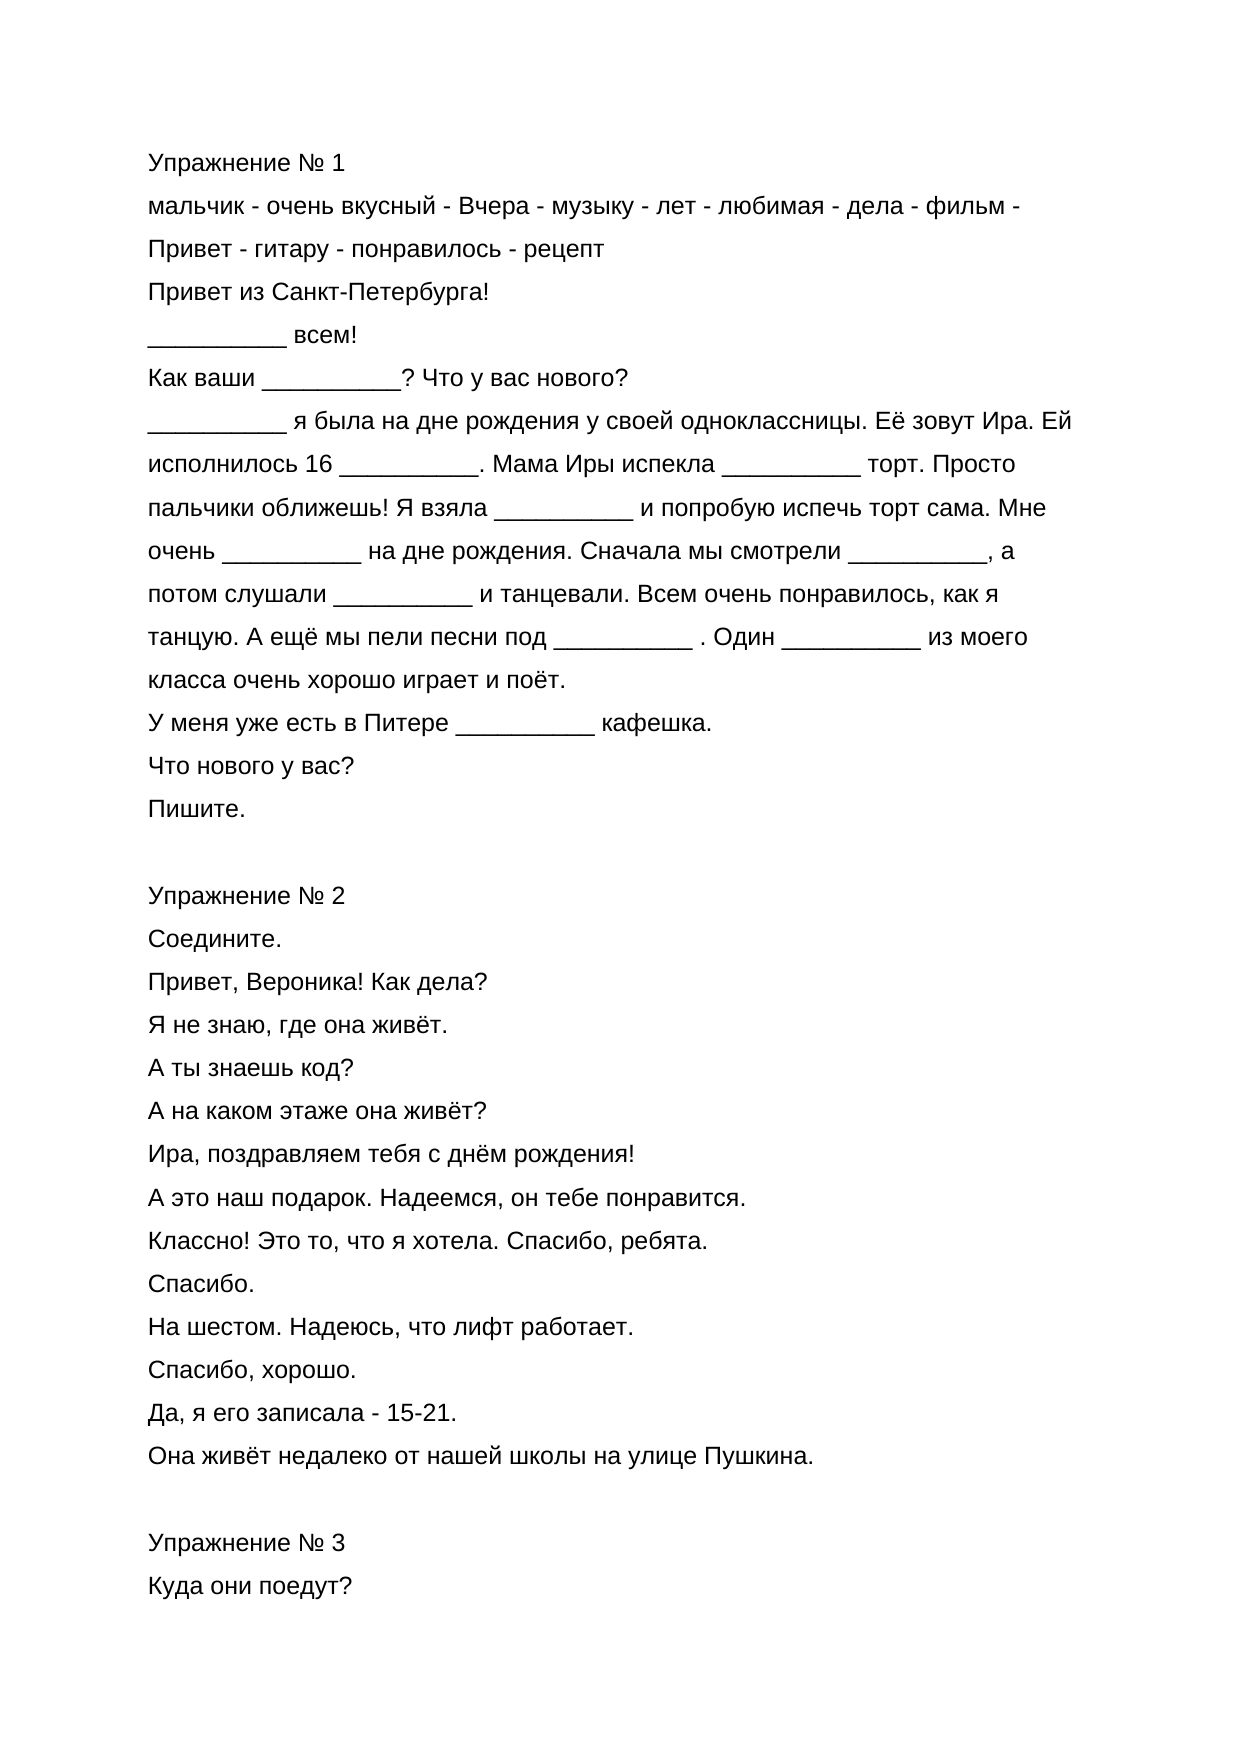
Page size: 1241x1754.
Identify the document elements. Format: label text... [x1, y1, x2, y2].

text У меня уже есть в Питере __________ кафешка. [148, 708, 1093, 737]
text __________ всем! [148, 320, 1093, 349]
text А на каком этаже она живёт? [148, 1096, 1093, 1125]
text Упражнение № 1 [148, 148, 1093, 176]
text А ты знаешь код? [148, 1053, 1093, 1082]
text Она живёт недалеко от нашей школы на улице Пушкина. [148, 1441, 1093, 1470]
text Что нового у вас? [148, 751, 1093, 780]
text Привет, Вероника! Как дела? [148, 967, 1093, 996]
text Я не знаю, где она живёт. [148, 1010, 1093, 1039]
text Упражнение № 3 [148, 1528, 1093, 1556]
text Привет из Санкт-Петербурга! [148, 277, 1093, 306]
text Классно! Это то, что я хотела. Спасибо, ребята. [148, 1226, 1093, 1254]
text Пишите. [148, 794, 1093, 823]
text Соедините. [148, 924, 1093, 953]
text Ира, поздравляем тебя с днём рождения! [148, 1139, 1093, 1168]
text Спасибо, хорошо. [148, 1355, 1093, 1384]
text Упражнение № 2 [148, 881, 1093, 909]
text Куда они поедут? [148, 1571, 1093, 1599]
text А это наш подарок. Надеемся, он тебе понравится. [148, 1183, 1093, 1211]
text мальчик - очень вкусный - Вчера - музыку - лет - любимая - дела - фильм - Привет - гитару - понравилось - рецепт [148, 191, 1093, 263]
text На шестом. Надеюсь, что лифт работает. [148, 1312, 1093, 1341]
text __________ я была на дне рождения у своей одноклассницы. Её зовут Ира. Ей исполнилось 16 __________. Мама Иры испекла __________ торт. Просто пальчики оближешь! Я взяла __________ и попробую испечь торт сама. Мне очень __________ на дне рождения. Сначала мы смотрели __________, а потом слушали __________ и танцевали. Всем очень понравилось, как я танцую. А ещё мы пели песни под __________ . Один __________ из моего класса очень хорошо играет и поёт. [148, 406, 1093, 694]
text Спасибо. [148, 1269, 1093, 1298]
text Как ваши __________? Что у вас нового? [148, 363, 1093, 392]
text Да, я его записала - 15-21. [148, 1398, 1093, 1427]
